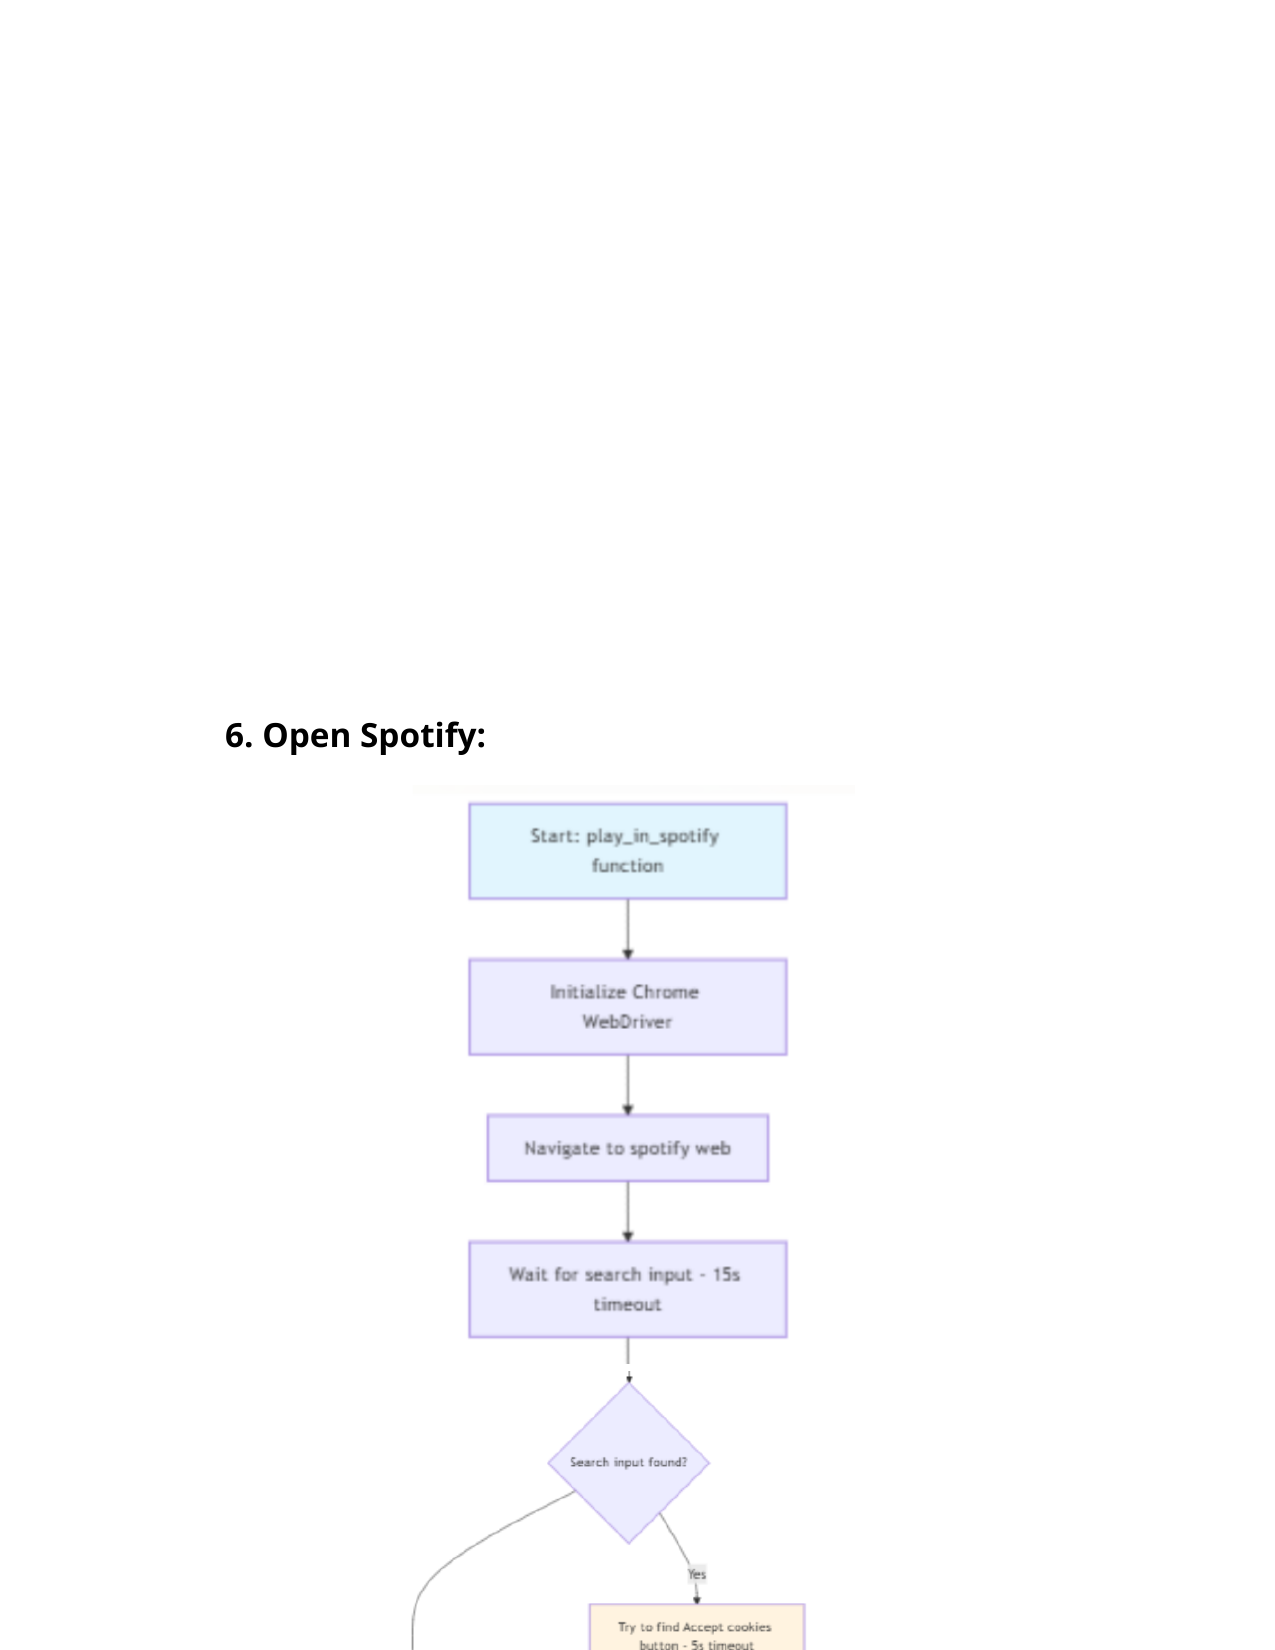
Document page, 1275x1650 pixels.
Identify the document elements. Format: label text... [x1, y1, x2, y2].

text 6. Open Spotify: [225, 711, 1125, 757]
